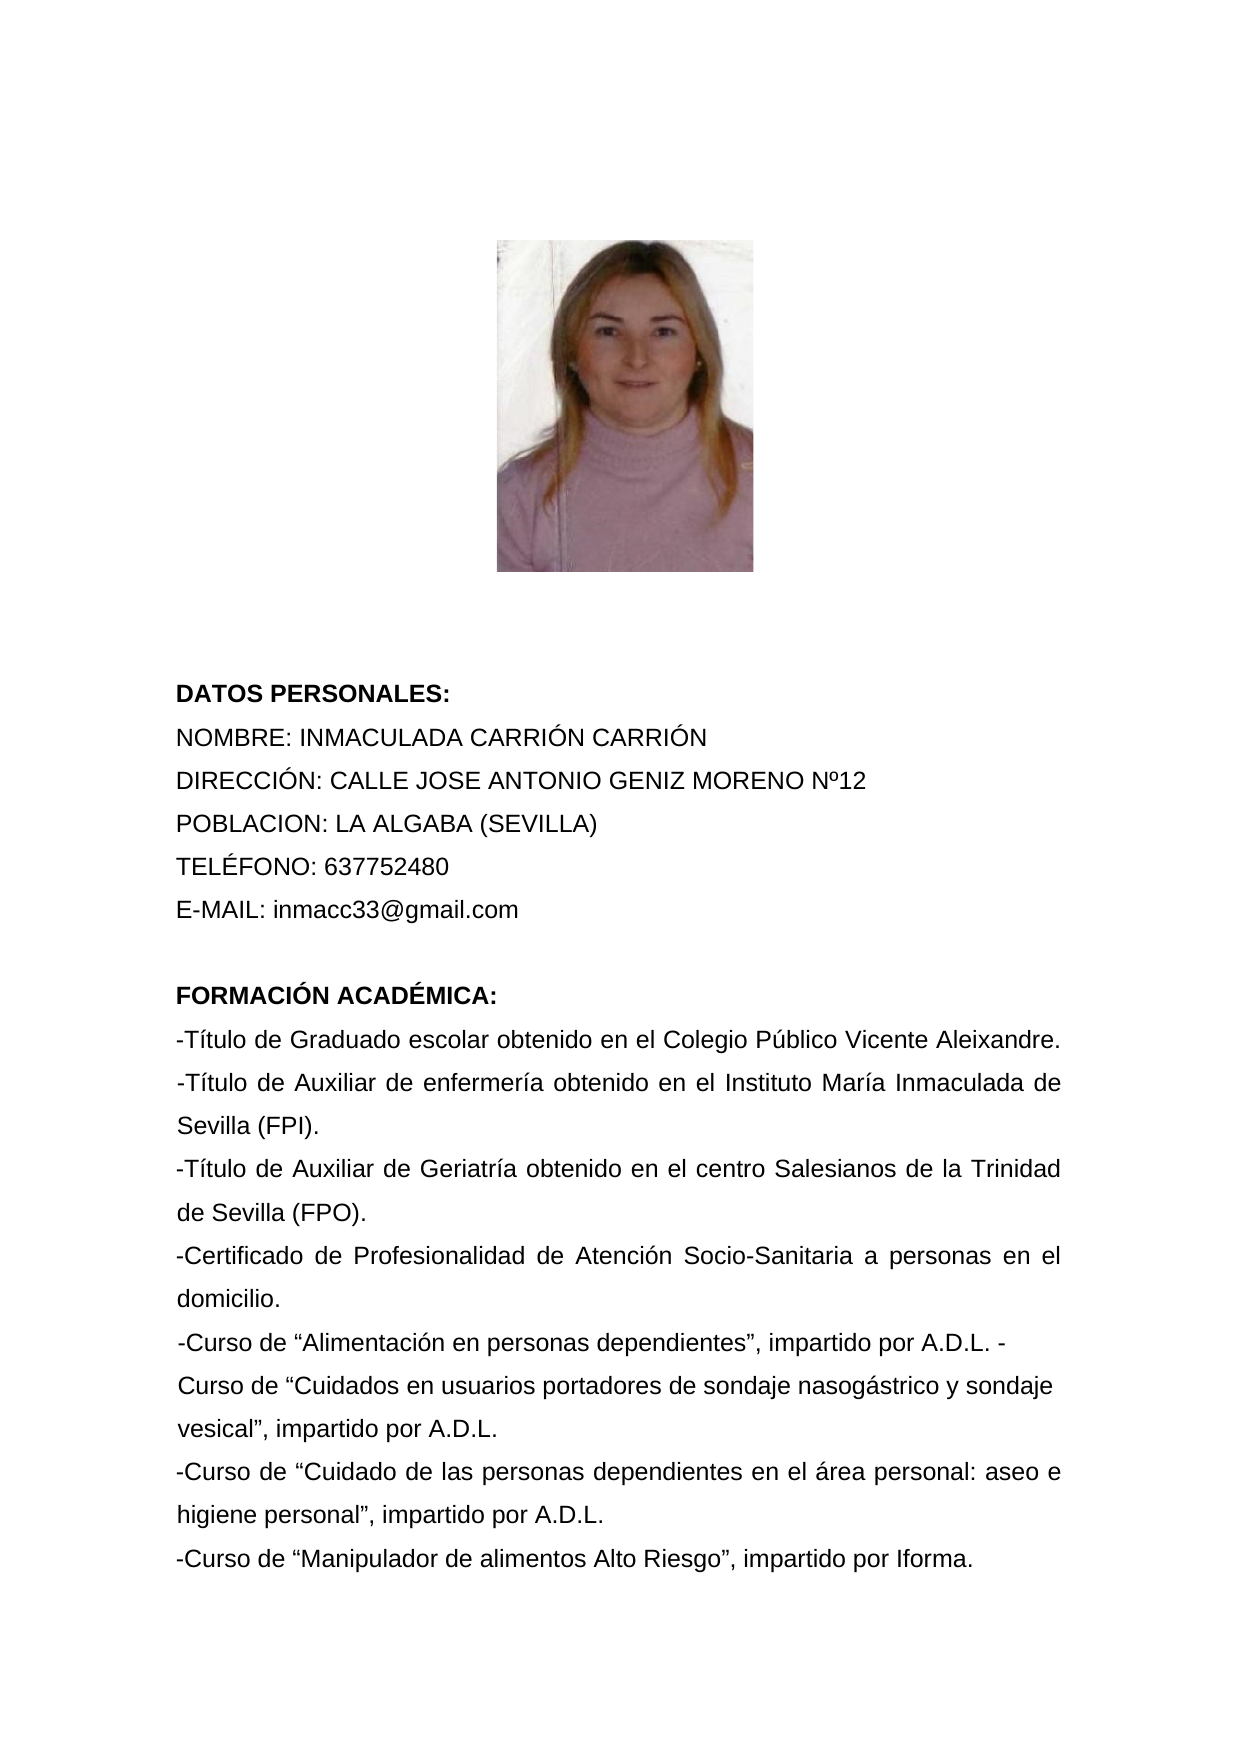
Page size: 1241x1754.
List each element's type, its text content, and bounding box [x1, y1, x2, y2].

text DATOS PERSONALES: [176, 679, 1063, 708]
text -Título de Graduado escolar obtenido en el Colegio Público Vicente Aleixandre. -Título de Auxiliar de enfermería obtenido en el Instituto María Inmaculada de Sevilla (FPI). [176, 1025, 1063, 1140]
picture [496, 240, 754, 572]
text E-MAIL: inmacc33@gmail.com [176, 895, 1063, 924]
text POBLACION: LA ALGABA (SEVILLA) [176, 809, 1063, 838]
text -Certificado de Profesionalidad de Atención Socio-Sanitaria a personas en el domicilio. [176, 1241, 1063, 1313]
text -Título de Auxiliar de Geriatría obtenido en el centro Salesianos de la Trinidad de Sevilla (FPO). [176, 1154, 1063, 1226]
text FORMACIÓN ACADÉMICA: [176, 981, 1063, 1010]
text -Curso de “Alimentación en personas dependientes”, impartido por A.D.L. -Curso de “Cuidados en usuarios portadores de sondaje nasogástrico y sondaje vesical”, impartido por A.D.L. [177, 1327, 1063, 1442]
text -Curso de “Manipulador de alimentos Alto Riesgo”, impartido por Iforma. [176, 1544, 1063, 1572]
text DIRECCIÓN: CALLE JOSE ANTONIO GENIZ MORENO Nº12 [176, 766, 1063, 794]
text NOMBRE: INMACULADA CARRIÓN CARRIÓN [176, 723, 1063, 752]
text TELÉFONO: 637752480 [176, 852, 1063, 881]
text -Curso de “Cuidado de las personas dependientes en el área personal: aseo e higiene personal”, impartido por A.D.L. [176, 1457, 1063, 1529]
